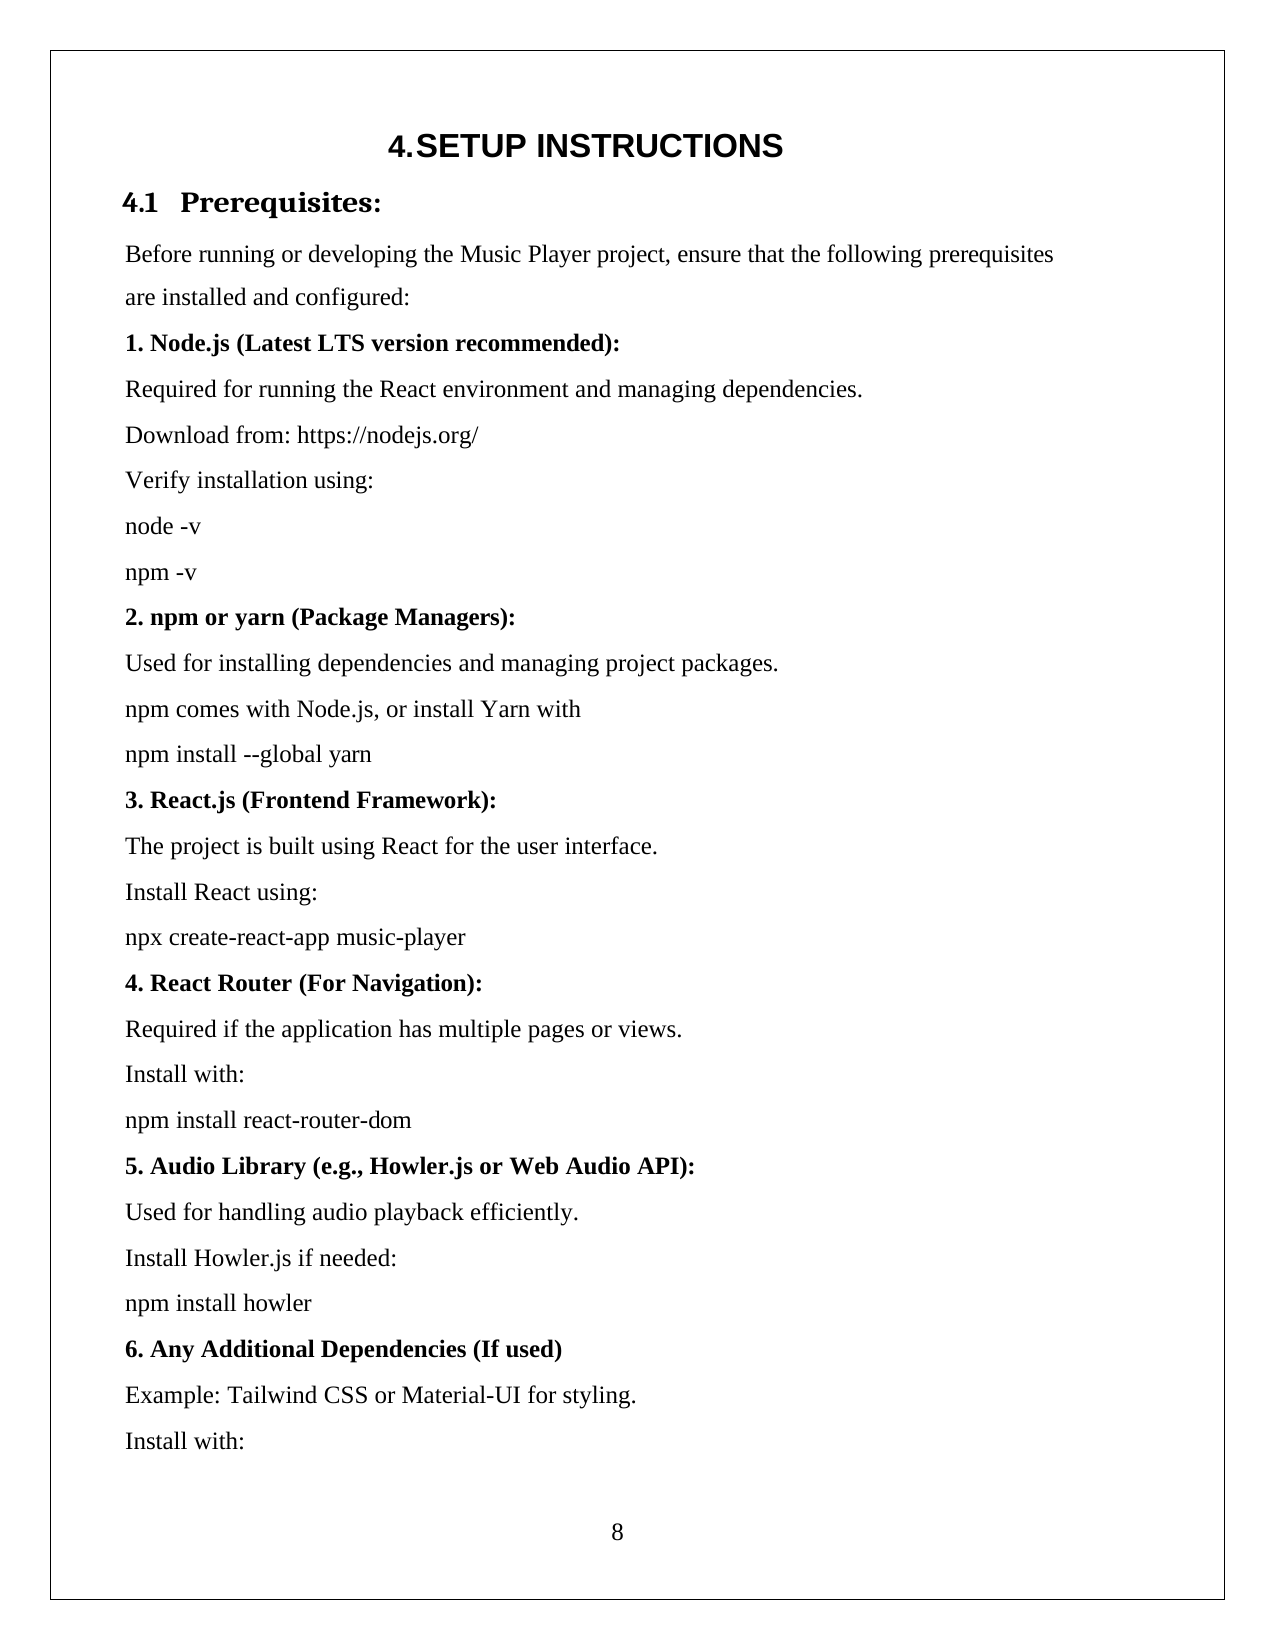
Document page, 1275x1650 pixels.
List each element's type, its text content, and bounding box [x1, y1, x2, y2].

text Used for installing dependencies and managing project packages. npm comes with Node.js, or install Yarn with [125, 648, 789, 723]
subtitle Prerequisites: [122, 186, 1125, 220]
subtitle SETUP INSTRUCTIONS [112, 126, 1059, 165]
text npm install --global yarn [125, 740, 1125, 768]
subtitle npm or yarn (Package Managers): [125, 602, 1125, 631]
subtitle Audio Library (e.g., Howler.js or Web Audio API): [125, 1151, 1125, 1180]
text npm install howler [125, 1289, 1125, 1317]
text Verify installation using: [125, 465, 1125, 494]
subtitle React.js (Frontend Framework): [125, 785, 1125, 814]
text npm install react-router-dom [125, 1105, 1125, 1134]
text Required for running the React environment and managing dependencies. Download from: https://nodejs.org/ [125, 374, 893, 448]
text The project is built using React for the user interface. Install React using: [125, 831, 714, 906]
text npx create-react-app music-player [125, 922, 1125, 951]
text Before running or developing the Music Player project, ensure that the following prerequisites are installed and configured: [125, 239, 1060, 311]
text node -v npm -v [125, 511, 201, 586]
subtitle React Router (For Navigation): [125, 968, 1125, 997]
text Required if the application has multiple pages or views. Install with: [125, 1014, 714, 1088]
text Used for handling audio playback efficiently. Install Howler.js if needed: [125, 1197, 635, 1272]
subtitle Node.js (Latest LTS version recommended): [125, 328, 1125, 357]
list Any Additional Dependencies (If used) Example: Tailwind CSS or Material-UI for styling. Install with: [125, 1334, 637, 1455]
